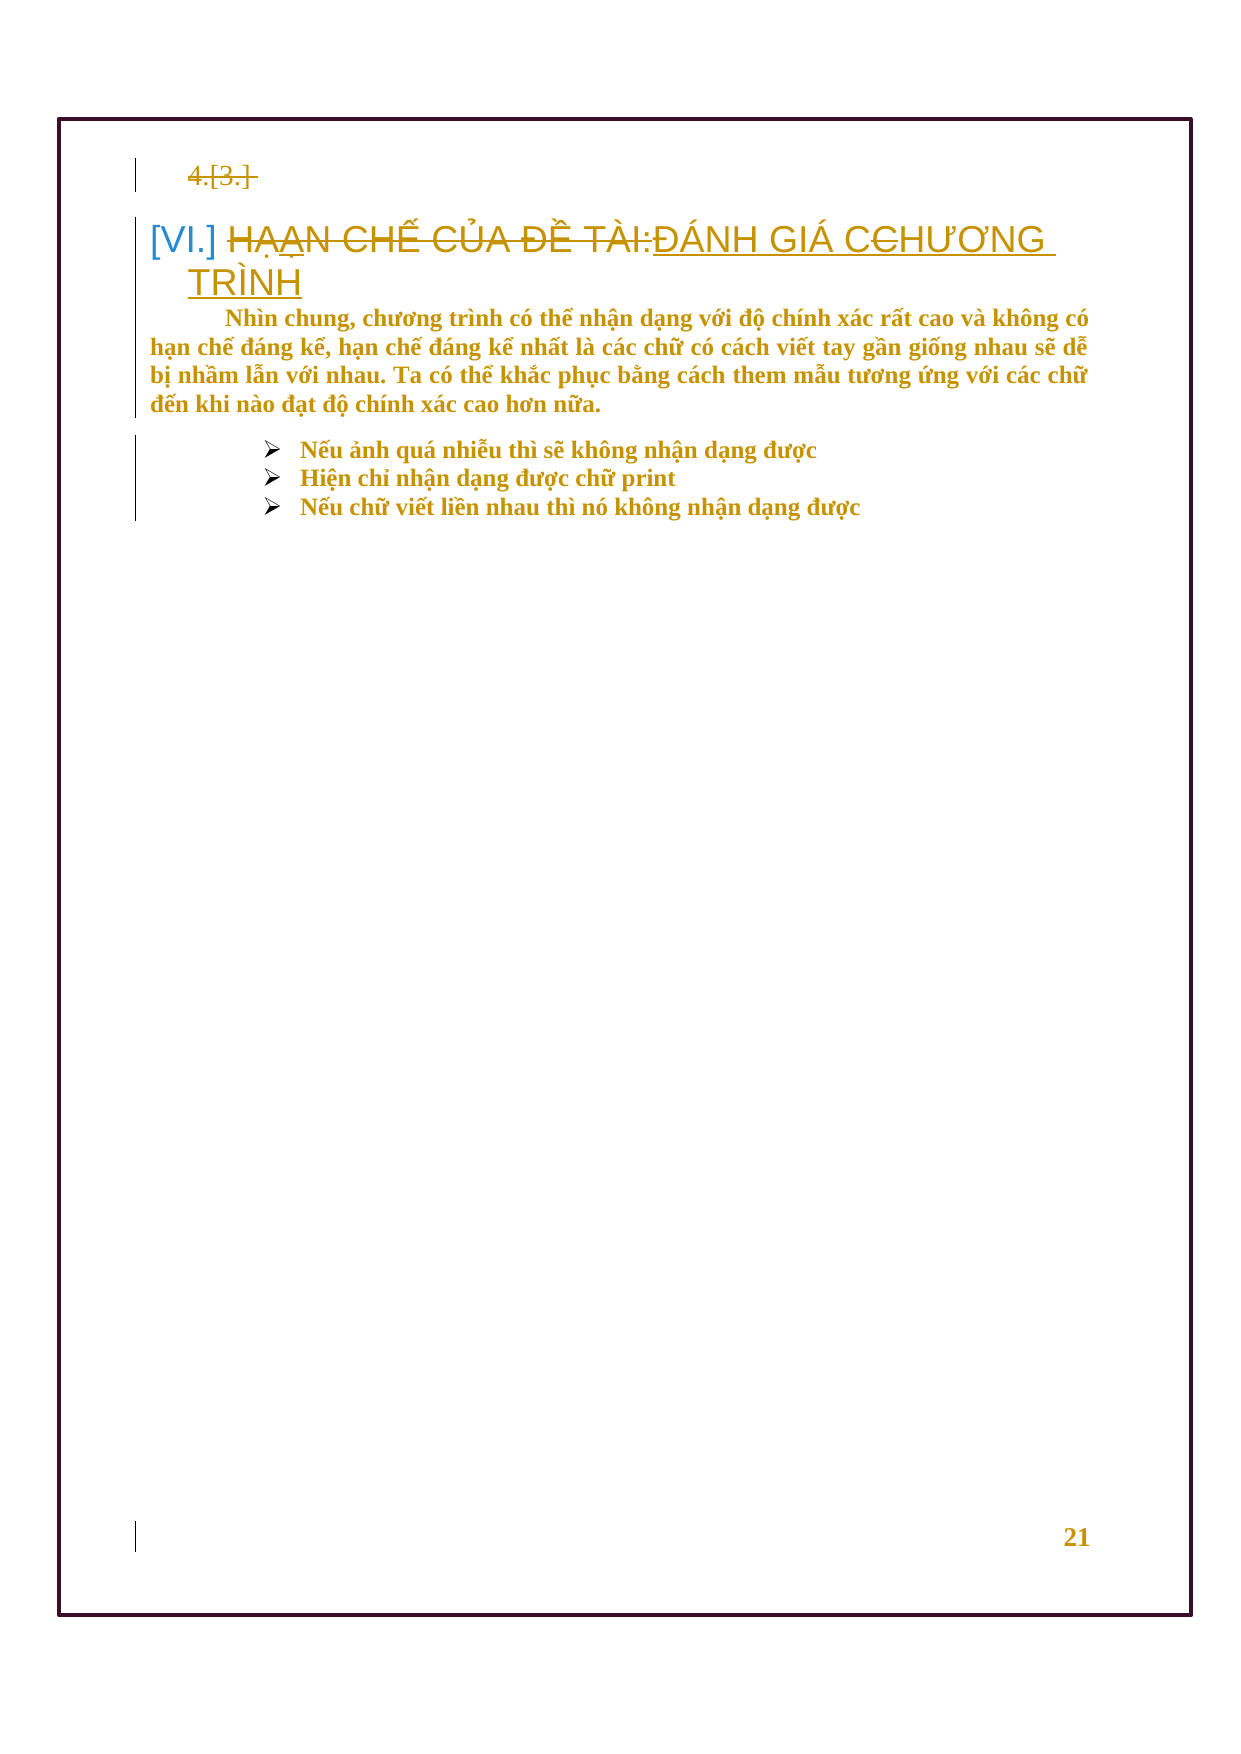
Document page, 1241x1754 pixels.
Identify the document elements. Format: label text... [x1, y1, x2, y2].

list Hiện chỉ nhận dạng được chữ print [262, 463, 1090, 492]
list Nếu ảnh quá nhiễu thì sẽ không nhận dạng được [262, 435, 1090, 463]
list Nếu chữ viết liền nhau thì nó không nhận dạng được [262, 492, 1090, 521]
text Nhìn chung, chương trình có thể nhận dạng với độ chính xác rất cao và không có hạn chế đáng kể, hạn chế đáng kể nhất là các chữ có cách viết tay gần giống nhau sẽ dễ bị nhầm lẫn với nhau. Ta có thể khắc phục bằng cách them mẫu tương ứng với các chữ đến khi nào đạt độ chính xác cao hơn nữa. [150, 303, 1090, 418]
